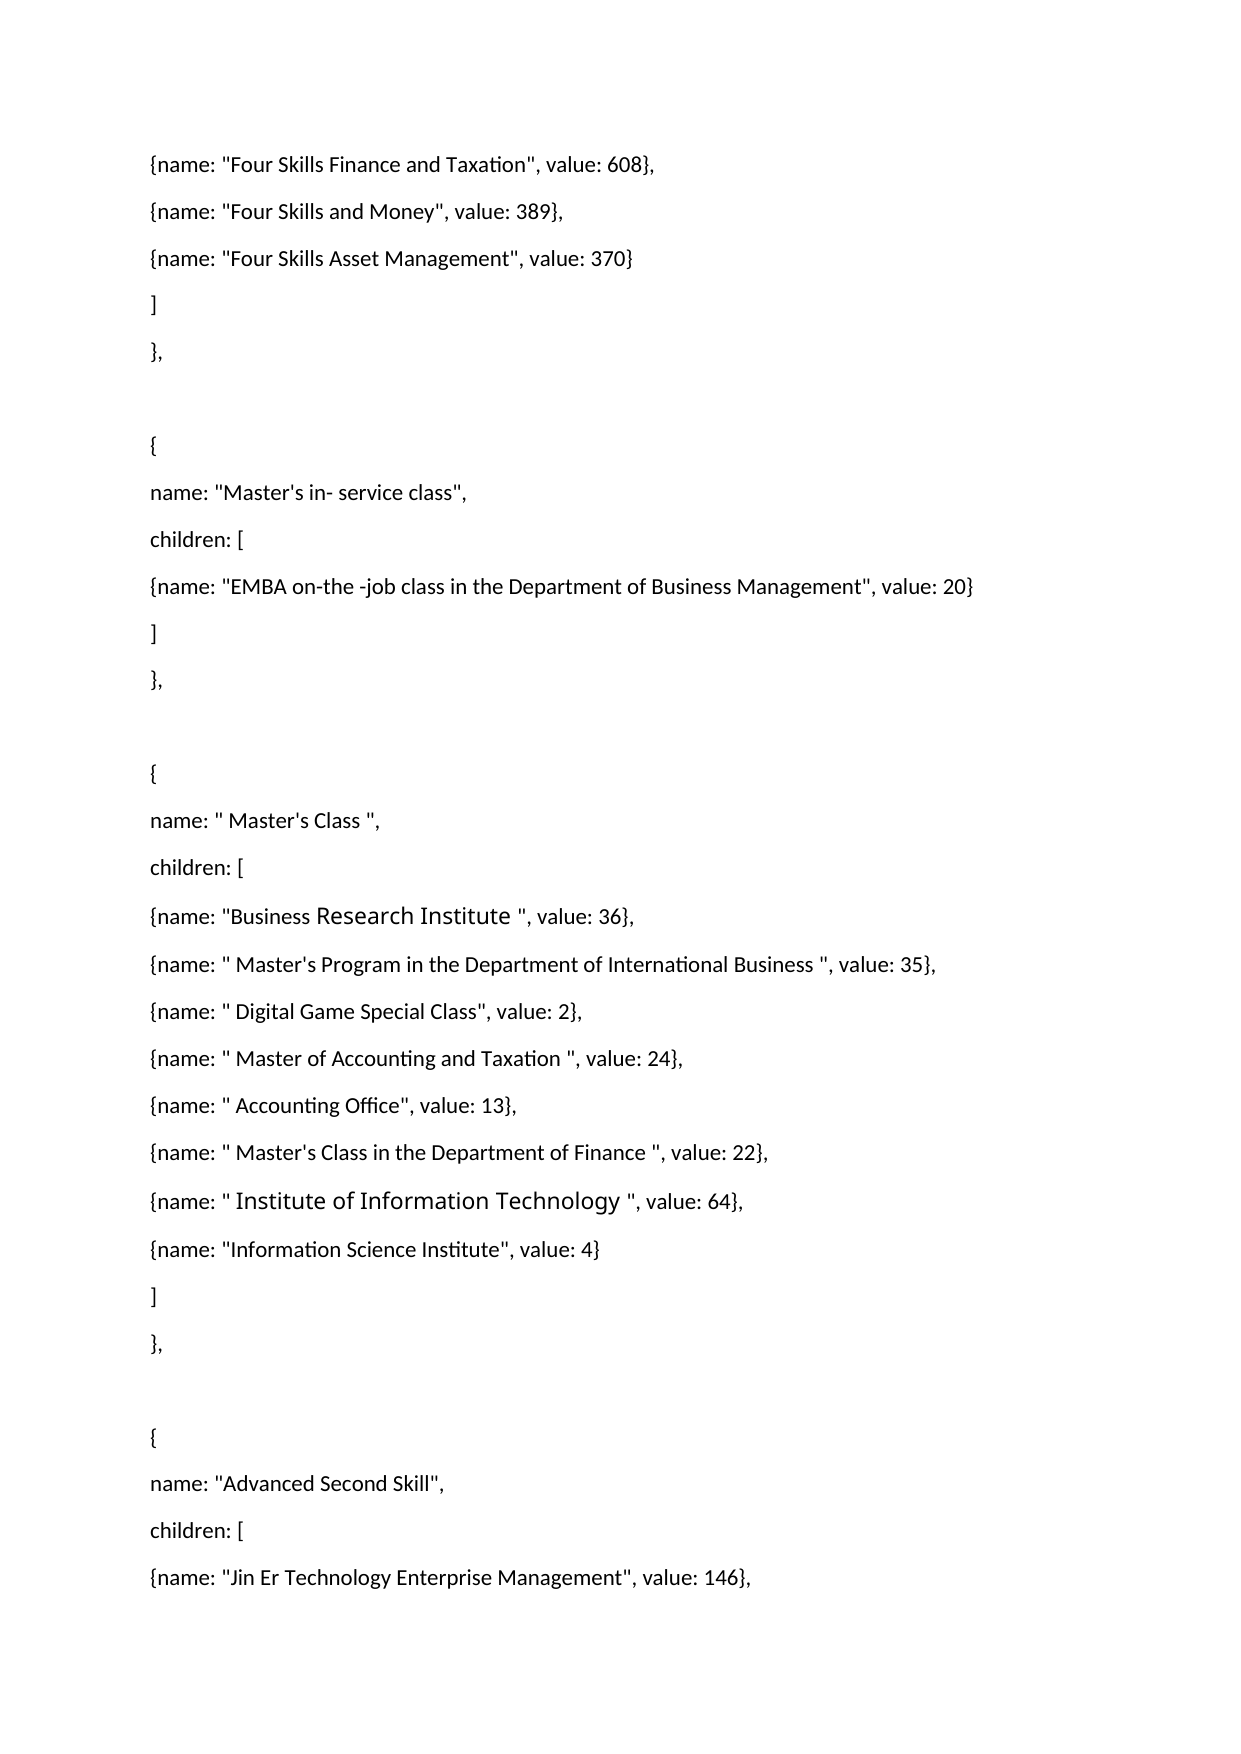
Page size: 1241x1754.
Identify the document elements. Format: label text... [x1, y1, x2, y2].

text children: [ [150, 525, 1090, 553]
text {name: " Master of Accounting and Taxation ", value: 24}, [150, 1044, 1090, 1072]
text }, [150, 666, 1090, 694]
text ] [150, 291, 1090, 319]
text {name: "Four Skills Asset Management", value: 370} [150, 244, 1090, 272]
text {name: "Jin Er Technology Enterprise Management", value: 146}, [150, 1563, 1090, 1591]
text {name: "Four Skills and Money", value: 389}, [150, 197, 1090, 225]
text children: [ [150, 1516, 1090, 1544]
text {name: "Business Research Institute ", value: 36}, [150, 900, 1090, 931]
text name: "Advanced Second Skill", [150, 1469, 1090, 1498]
text {name: " Accounting Office", value: 13}, [150, 1091, 1090, 1119]
text }, [150, 337, 1090, 366]
text {name: " Master's Program in the Department of International Business ", value: 35}, [150, 950, 1090, 978]
text {name: " Digital Game Special Class", value: 2}, [150, 997, 1090, 1025]
text ] [150, 619, 1090, 647]
text { [150, 431, 1090, 459]
text {name: "Information Science Institute", value: 4} [150, 1235, 1090, 1263]
text {name: " Master's Class in the Department of Finance ", value: 22}, [150, 1138, 1090, 1166]
text {name: " Institute of Information Technology ", value: 64}, [150, 1185, 1090, 1216]
text ] [150, 1282, 1090, 1310]
text name: " Master's Class ", [150, 806, 1090, 834]
text children: [ [150, 853, 1090, 881]
text {name: "EMBA on-the -job class in the Department of Business Management", value: 20} [150, 572, 1090, 600]
text {name: "Four Skills Finance and Taxation", value: 608}, [150, 150, 1090, 178]
text { [150, 1423, 1090, 1451]
text { [150, 759, 1090, 787]
text }, [150, 1329, 1090, 1357]
text name: "Master's in- service class", [150, 478, 1090, 506]
